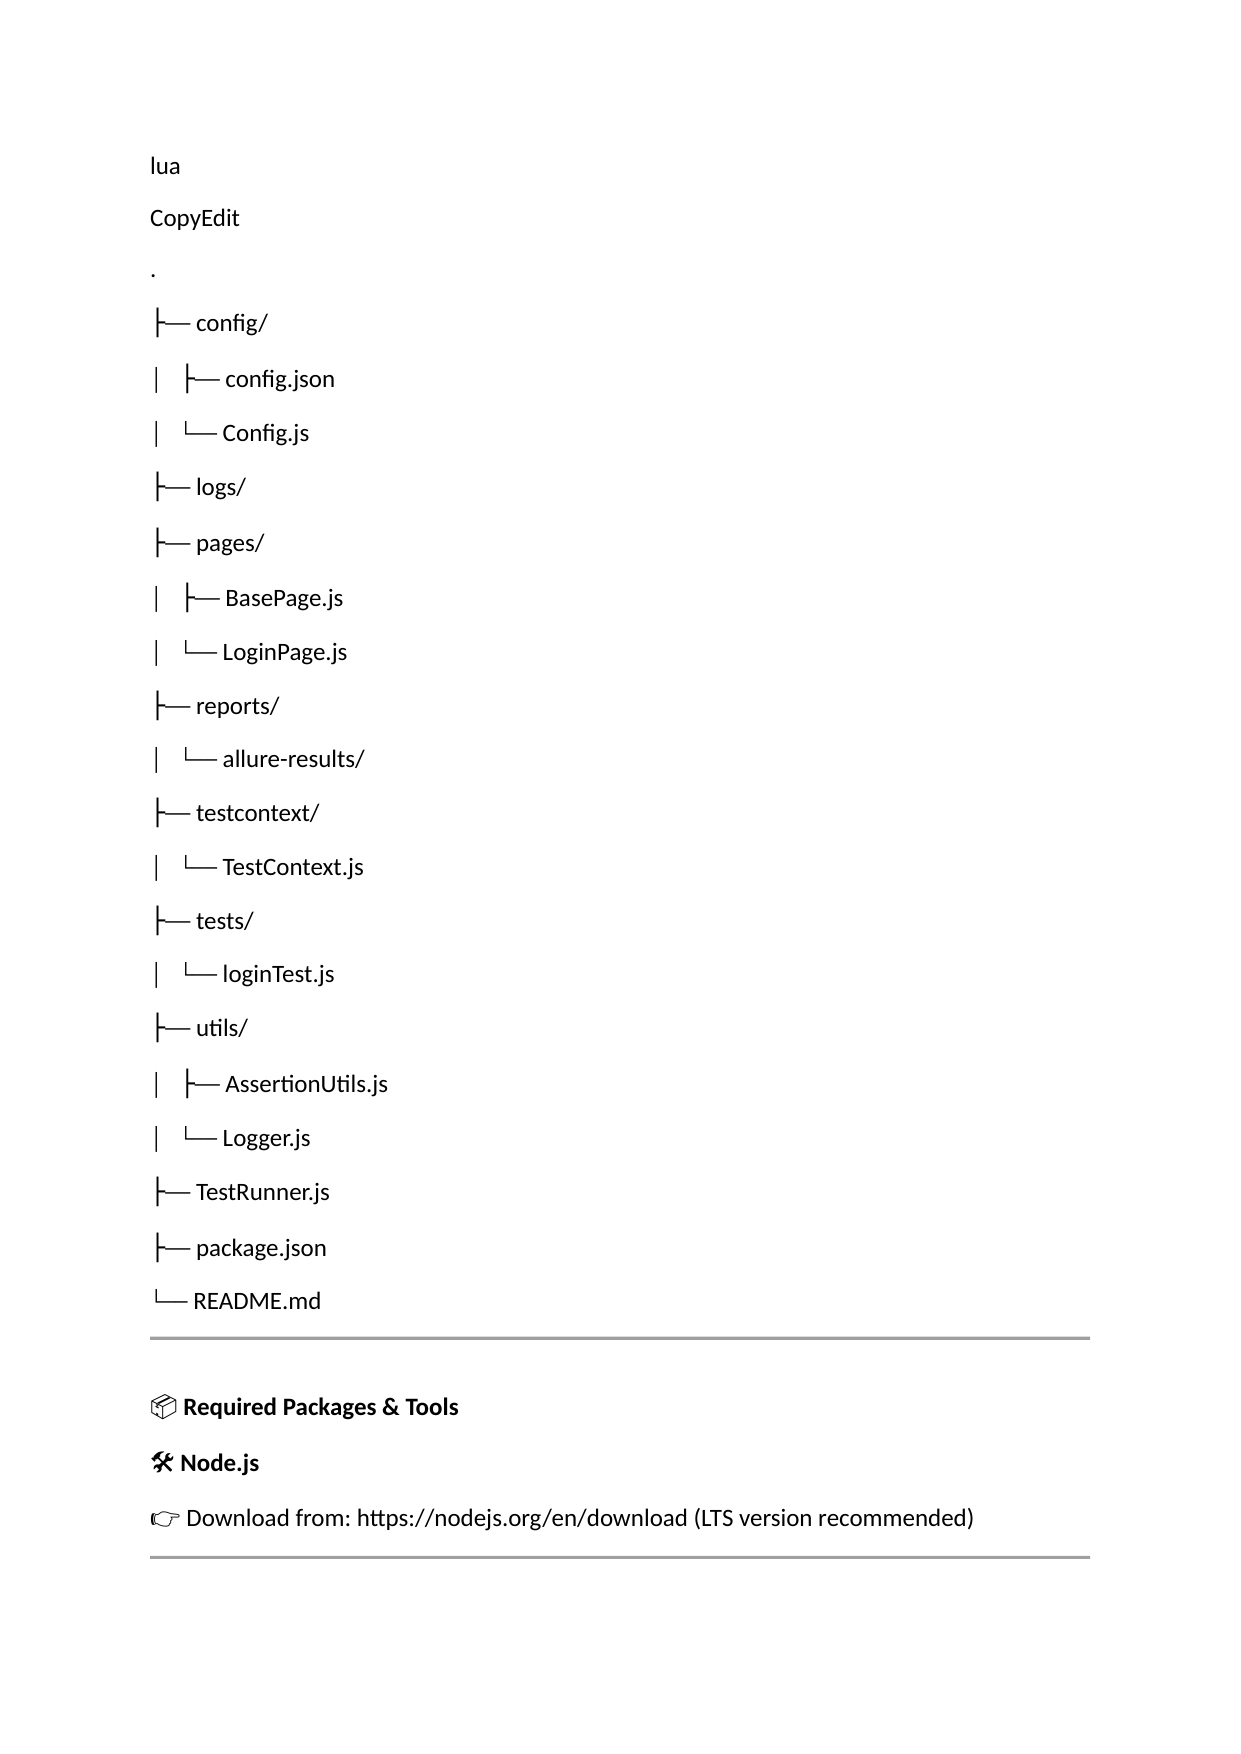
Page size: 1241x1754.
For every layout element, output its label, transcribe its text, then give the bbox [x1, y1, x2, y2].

text │ ├── AssertionUtils.js [150, 1066, 1090, 1100]
text ├── config/ [150, 305, 1090, 339]
text 📦 Required Packages & Tools [150, 1388, 1090, 1422]
text │ └── loginTest.js [150, 958, 1090, 989]
text ├── pages/ [150, 524, 1090, 558]
text ├── tests/ [150, 902, 1090, 937]
text │ └── LoginPage.js [150, 636, 1090, 666]
text │ └── Logger.js [150, 1122, 1090, 1152]
text │ └── Config.js [150, 417, 1090, 447]
text └── README.md [150, 1285, 1090, 1316]
text │ └── allure-results/ [150, 743, 1090, 774]
text . [150, 253, 1090, 284]
text 🛠️ Node.js [150, 1444, 1090, 1478]
text │ └── TestContext.js [150, 851, 1090, 881]
text ├── testcontext/ [150, 795, 1090, 829]
text CopyEdit [150, 202, 1090, 232]
text ├── utils/ [150, 1010, 1090, 1044]
text 👉 Download from: https://nodejs.org/en/download (LTS version recommended) [150, 1500, 1090, 1534]
text ├── TestRunner.js [150, 1173, 1090, 1207]
text ├── package.json [150, 1229, 1090, 1263]
text │ ├── BasePage.js [150, 580, 1090, 614]
text ├── logs/ [150, 468, 1090, 502]
text │ ├── config.json [150, 361, 1090, 395]
text lua [150, 150, 1090, 181]
text ├── reports/ [150, 687, 1090, 722]
